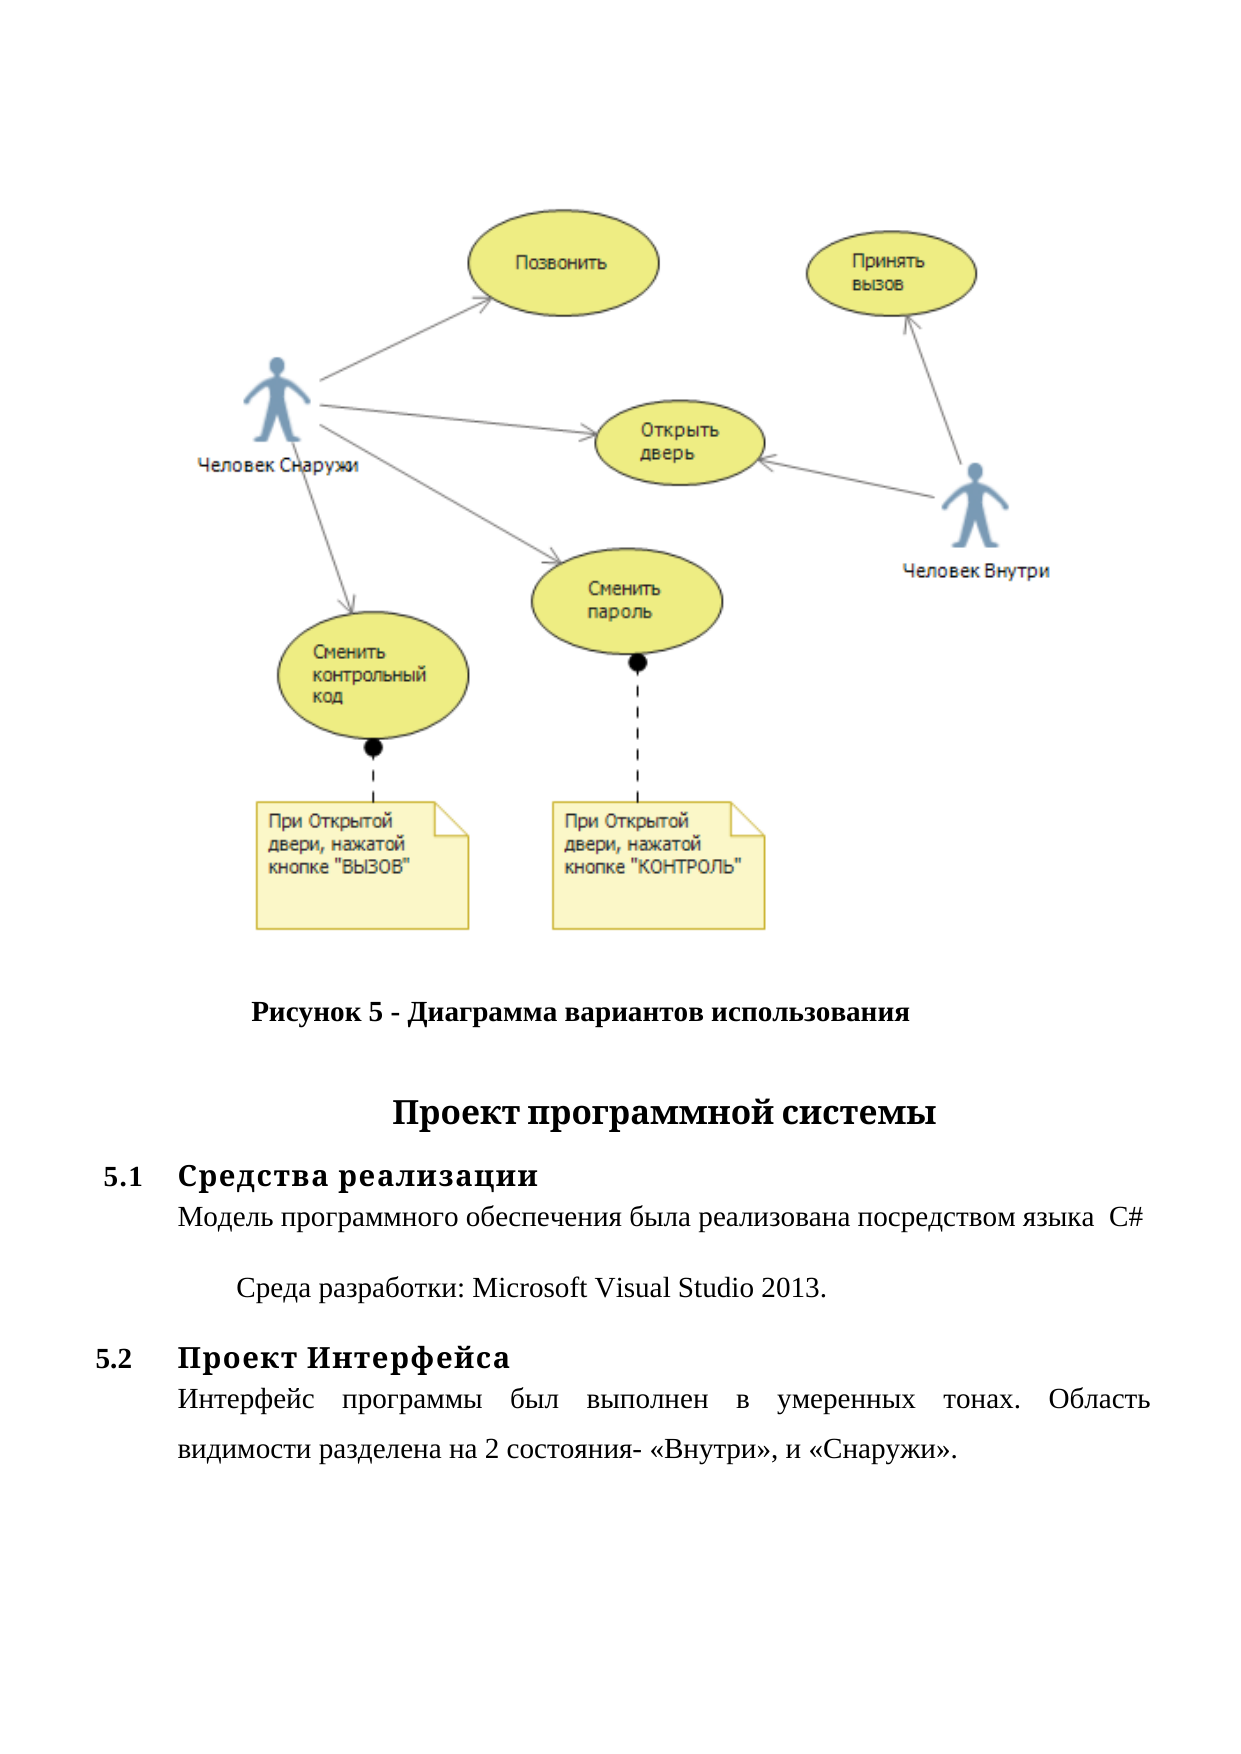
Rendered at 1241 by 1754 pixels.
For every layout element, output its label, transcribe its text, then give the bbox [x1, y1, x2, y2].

text Интерфейс программы был выполнен в умеренных тонах. Область видимости разделена на 2 состояния- «Внутри», и «Снаружи». [177, 1381, 1152, 1464]
subtitle Проект программной системы [177, 1094, 1152, 1132]
subtitle 5.2 Проект Интерфейса [88, 1341, 1152, 1376]
text Модель программного обеспечения была реализована посредством языка С# [177, 1199, 1152, 1232]
subtitle 5.1 Средства реализации [103, 1159, 1152, 1194]
text Рисунок 5 - Диаграмма вариантов использования [177, 994, 1152, 1027]
text Среда разработки: Microsoft Visual Studio 2013. [177, 1270, 1152, 1303]
picture [177, 118, 1092, 969]
